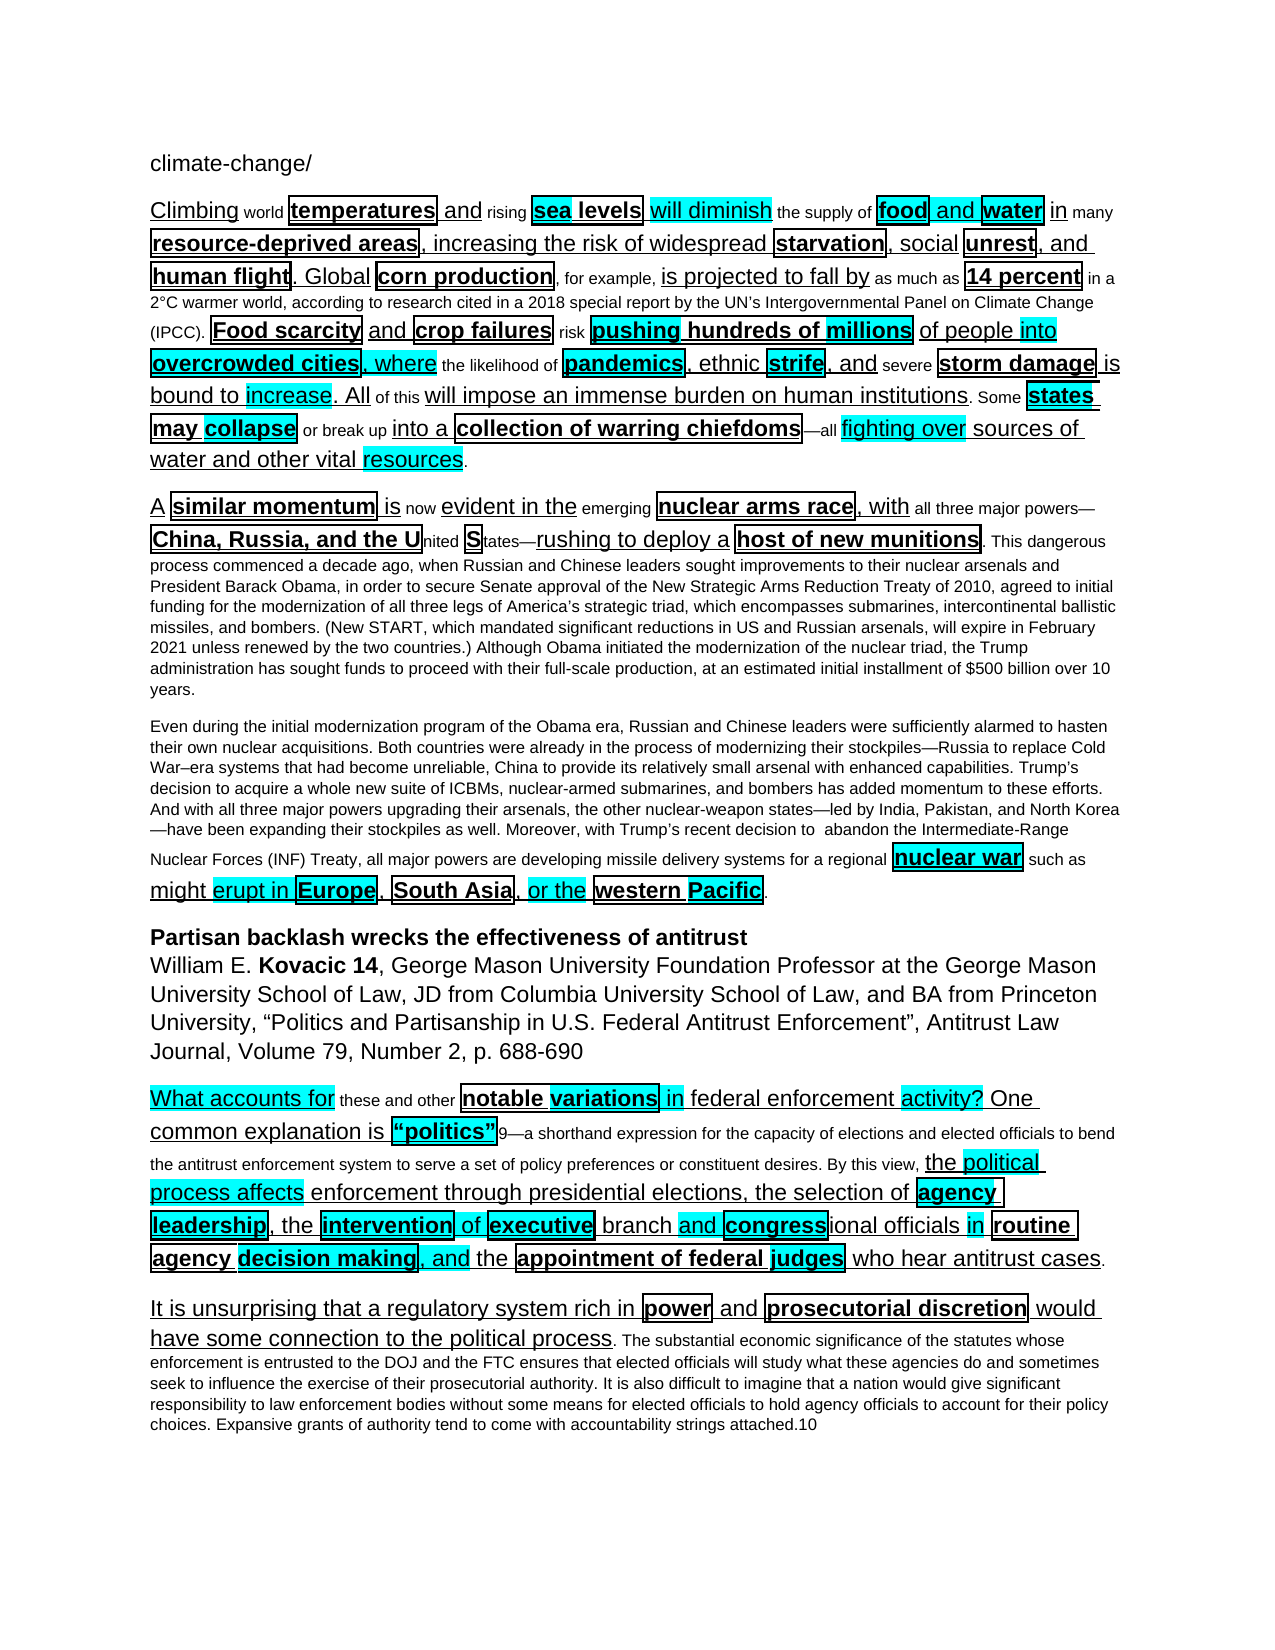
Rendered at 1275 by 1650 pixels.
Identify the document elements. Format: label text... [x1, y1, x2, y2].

text Even during the initial modernization program of the Obama era, Russian and Chinese leaders were sufficiently alarmed to hasten their own nuclear acquisitions. Both countries were already in the process of modernizing their stockpiles—Russia to replace Cold War–era systems that had become unreliable, China to provide its relatively small arsenal with enhanced capabilities. Trump’s decision to acquire a whole new suite of ICBMs, nuclear-armed submarines, and bombers has added momentum to these efforts. And with all three major powers upgrading their arsenals, the other nuclear-weapon states—led by India, Pakistan, and North Korea—have been expanding their stockpiles as well. Moreover, with Trump’s recent decision to abandon the Intermediate-Range Nuclear Forces (INF) Treaty, all major powers are developing missile delivery systems for a regional nuclear war such as might erupt in Europe, South Asia, or the western Pacific. [150, 717, 1125, 905]
text William E. Kovacic 14, George Mason University Foundation Professor at the George Mason University School of Law, JD from Columbia University School of Law, and BA from Princeton University, “Politics and Partisanship in U.S. Federal Antitrust Enforcement”, Antitrust Law Journal, Volume 79, Number 2, p. 688-690 [150, 952, 1125, 1064]
subtitle Partisan backlash wrecks the effectiveness of antitrust [150, 924, 1125, 950]
text It is unsurprising that a regulatory system rich in power and prosecutorial discretion would have some connection to the political process. The substantial economic significance of the statutes whose enforcement is entrusted to the DOJ and the FTC ensures that elected officials will study what these agencies do and sometimes seek to influence the exercise of their prosecutorial authority. It is also difficult to imagine that a nation would give significant responsibility to law enforcement bodies without some means for elected officials to hold agency officials to account for their policy choices. Expansive grants of authority tend to come with accountability strings attached.10 [150, 1293, 1125, 1434]
text What accounts for these and other notable variations in federal enforcement activity? One common explanation is “politics”9—a shorthand expression for the capacity of elections and elected officials to bend the antitrust enforcement system to serve a set of policy preferences or constituent desires. By this view, the political process affects enforcement through presidential elections, the selection of agency leadership, the intervention of executive branch and congressional officials in routine agency decision making, and the appointment of federal judges who hear antitrust cases. [150, 1083, 1125, 1273]
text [150, 150, 1125, 176]
text A similar momentum is now evident in the emerging nuclear arms race, with all three major powers—China, Russia, and the United States—rushing to deploy a host of new munitions. This dangerous process commenced a decade ago, when Russian and Chinese leaders sought improvements to their nuclear arsenals and President Barack Obama, in order to secure Senate approval of the New Strategic Arms Reduction Treaty of 2010, agreed to initial funding for the modernization of all three legs of America’s strategic triad, which encompasses submarines, intercontinental ballistic missiles, and bombers. (New START, which mandated significant reductions in US and Russian arsenals, will expire in February 2021 unless renewed by the two countries.) Although Obama initiated the modernization of the nuclear triad, the Trump administration has sought funds to proceed with their full-scale production, at an estimated initial installment of $500 billion over 10 years. [150, 491, 1125, 699]
text Climbing world temperatures and rising sea levels will diminish the supply of food and water in many resource-deprived areas, increasing the risk of widespread starvation, social unrest, and human flight. Global corn production, for example, is projected to fall by as much as 14 percent in a 2°C warmer world, according to research cited in a 2018 special report by the UN’s Intergovernmental Panel on Climate Change (IPCC). Food scarcity and crop failures risk pushing hundreds of millions of people into overcrowded cities, where the likelihood of pandemics, ethnic strife, and severe storm damage is bound to increase. All of this will impose an immense burden on human institutions. Some states may collapse or break up into a collection of warring chiefdoms—all fighting over sources of water and other vital resources. [150, 195, 1125, 472]
